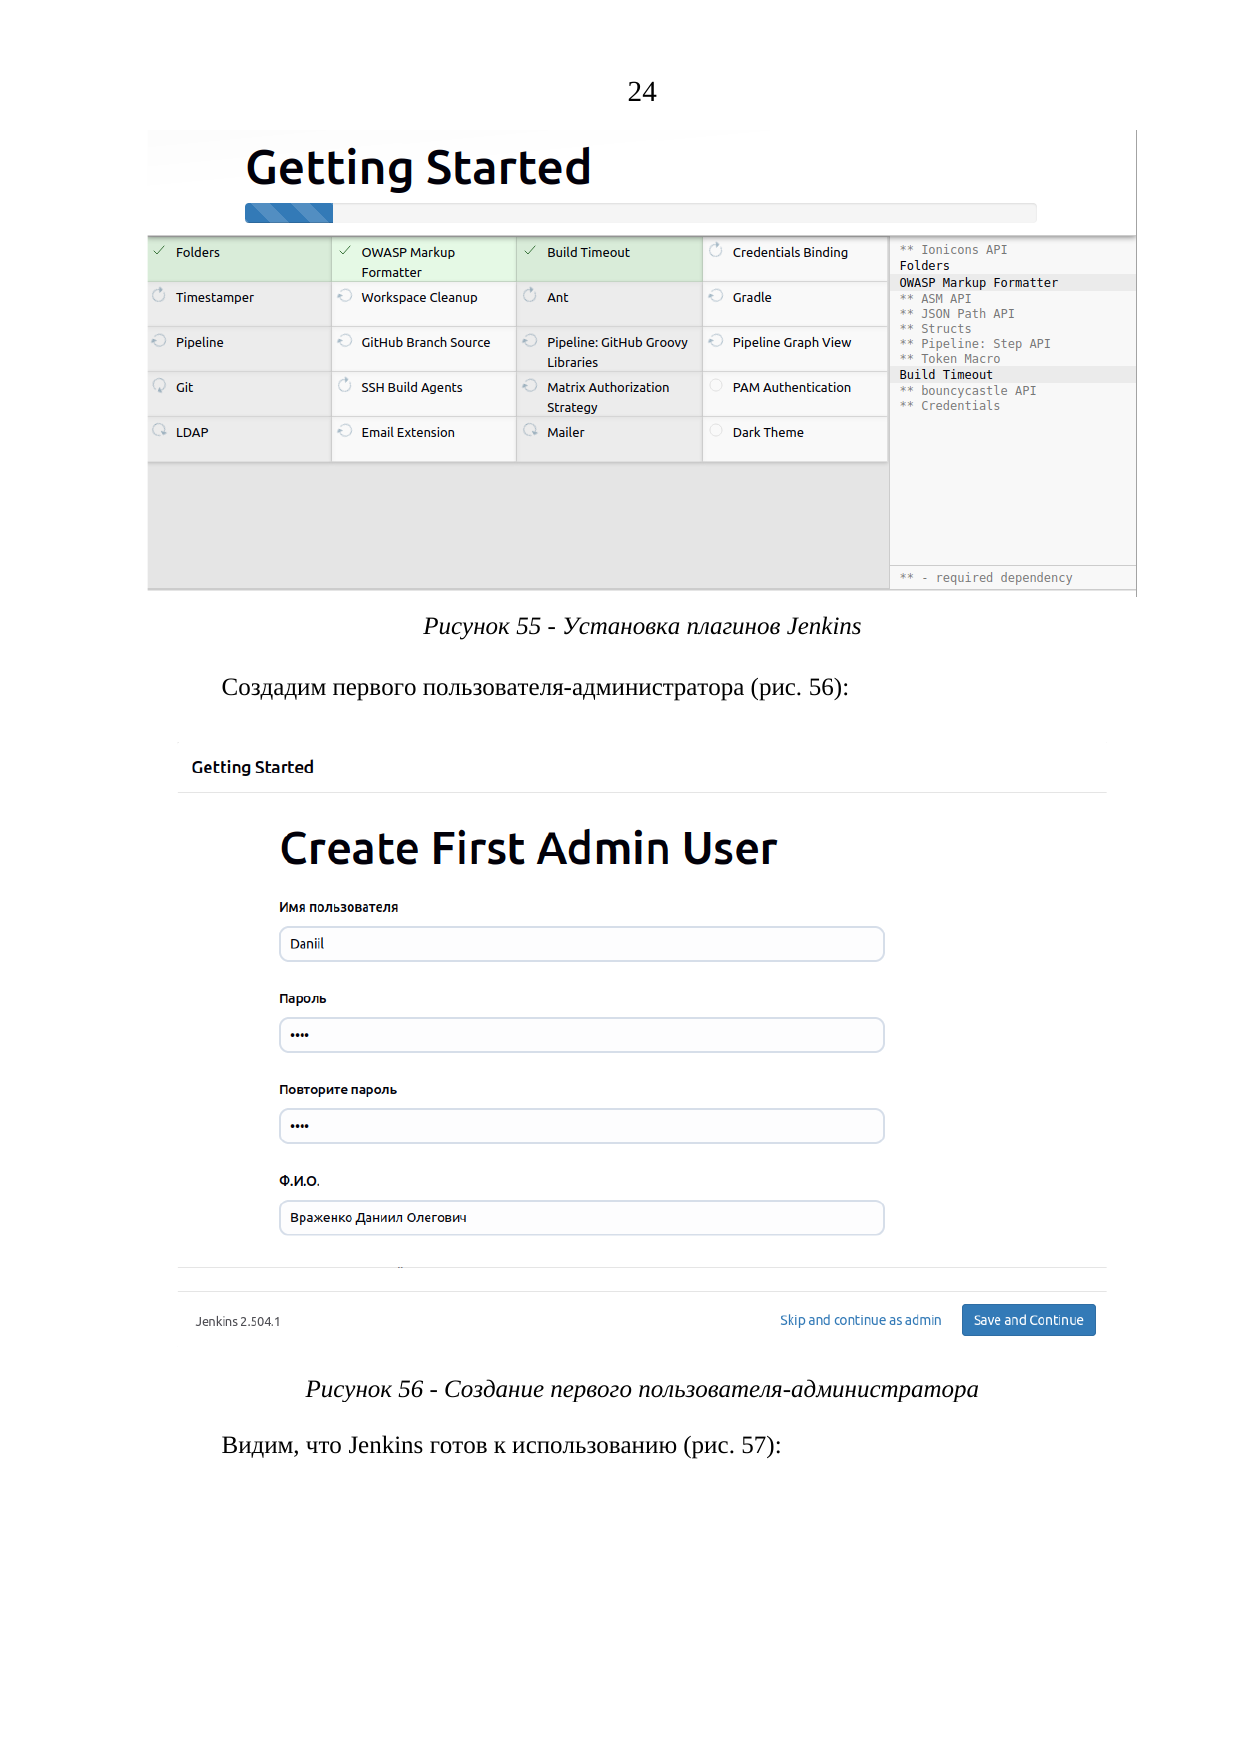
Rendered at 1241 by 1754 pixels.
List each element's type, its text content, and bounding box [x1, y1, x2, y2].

picture [177, 742, 1107, 1347]
text Создадим первого пользователя-администратора (рис. 56): [148, 672, 1137, 700]
picture [147, 130, 1137, 597]
text Видим, что Jenkins готов к использованию (рис. 57): [148, 1431, 1137, 1459]
